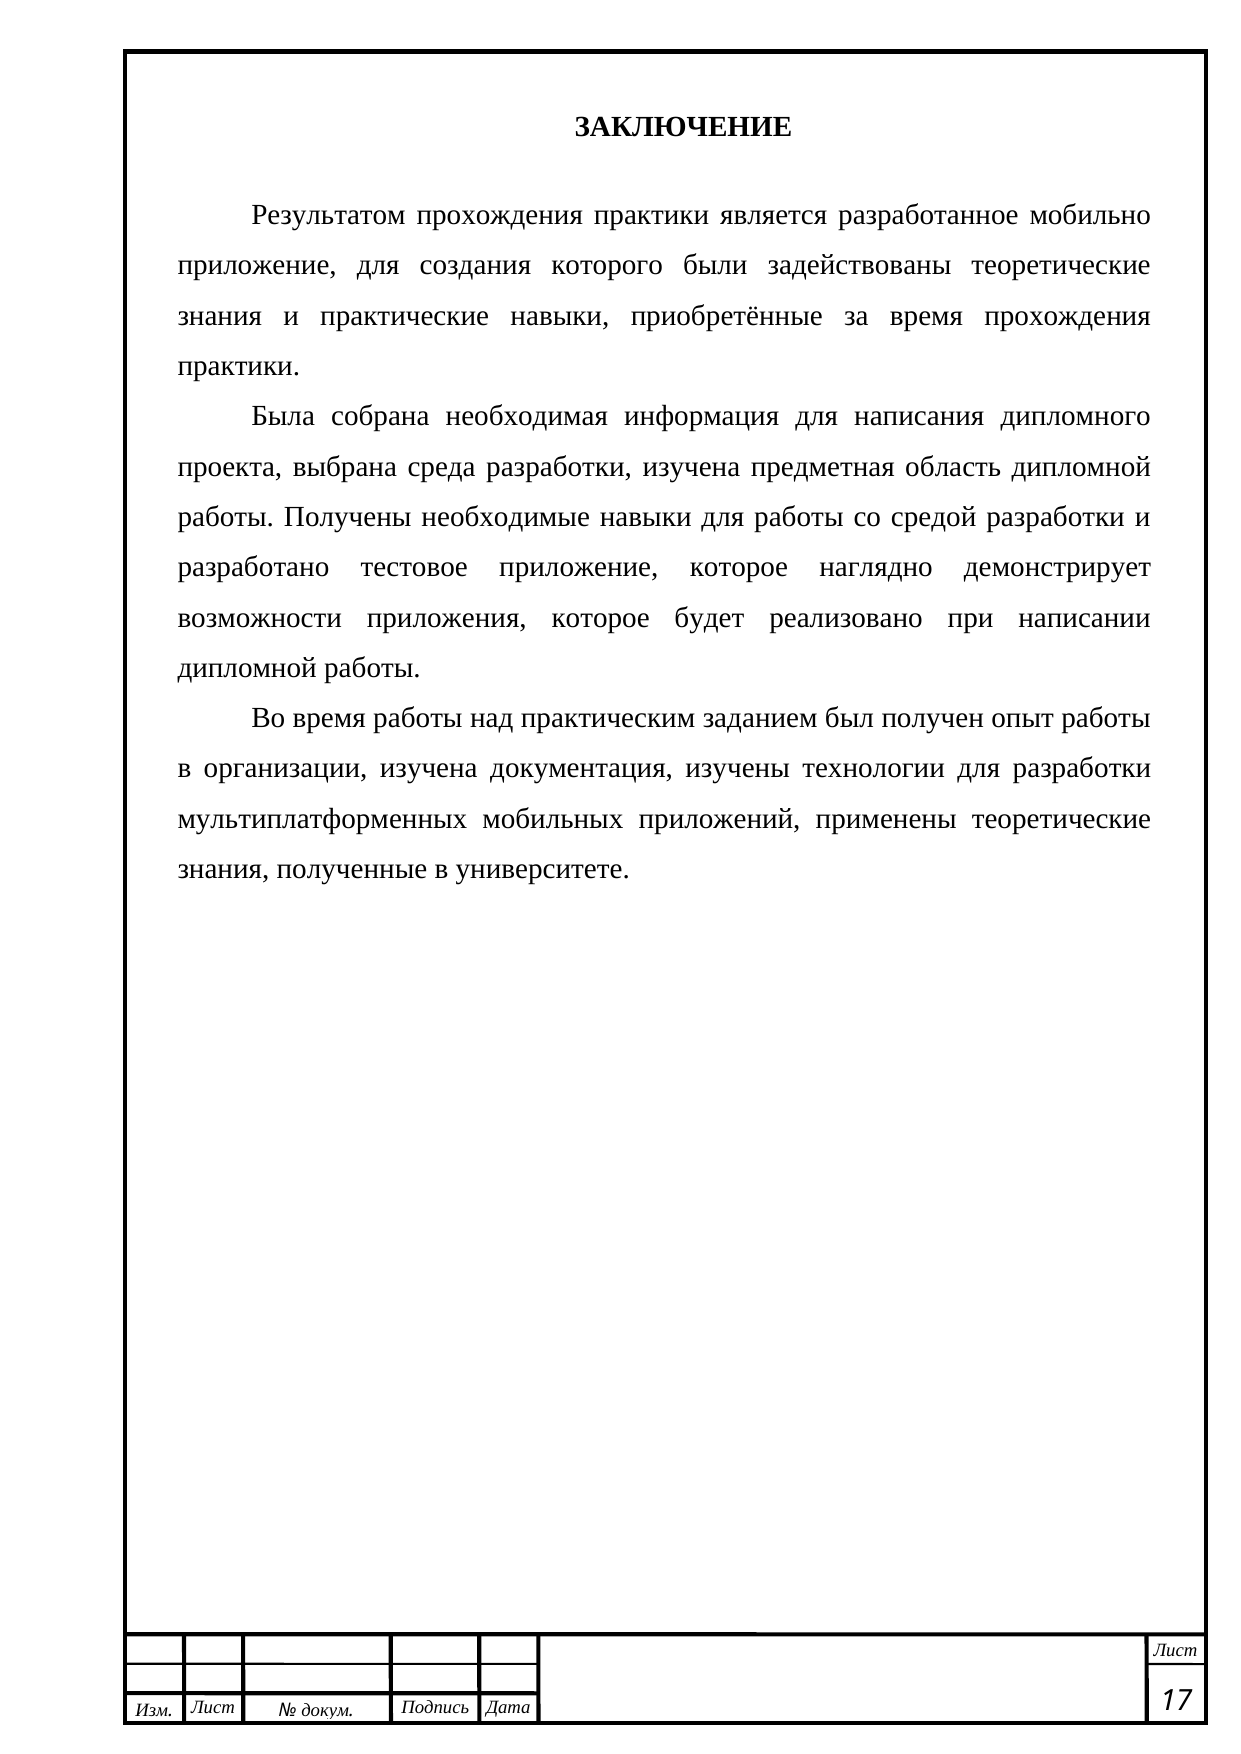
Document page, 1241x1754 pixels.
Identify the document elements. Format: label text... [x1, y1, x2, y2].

text Результатом прохождения практики является разработанное мобильно приложение, для создания которого были задействованы теоретические знания и практические навыки, приобретённые за время прохождения практики. [177, 197, 1152, 382]
text Во время работы над практическим заданием был получен опыт работы в организации, изучена документация, изучены технологии для разработки мультиплатформенных мобильных приложений, применены теоретические знания, полученные в университете. [177, 700, 1152, 885]
subtitle ЗАКЛЮЧЕНИЕ [215, 109, 1152, 143]
text Была собрана необходимая информация для написания дипломного проекта, выбрана среда разработки, изучена предметная область дипломной работы. Получены необходимые навыки для работы со средой разработки и разработано тестовое приложение, которое наглядно демонстрирует возможности приложения, которое будет реализовано при написании дипломной работы. [177, 398, 1152, 683]
